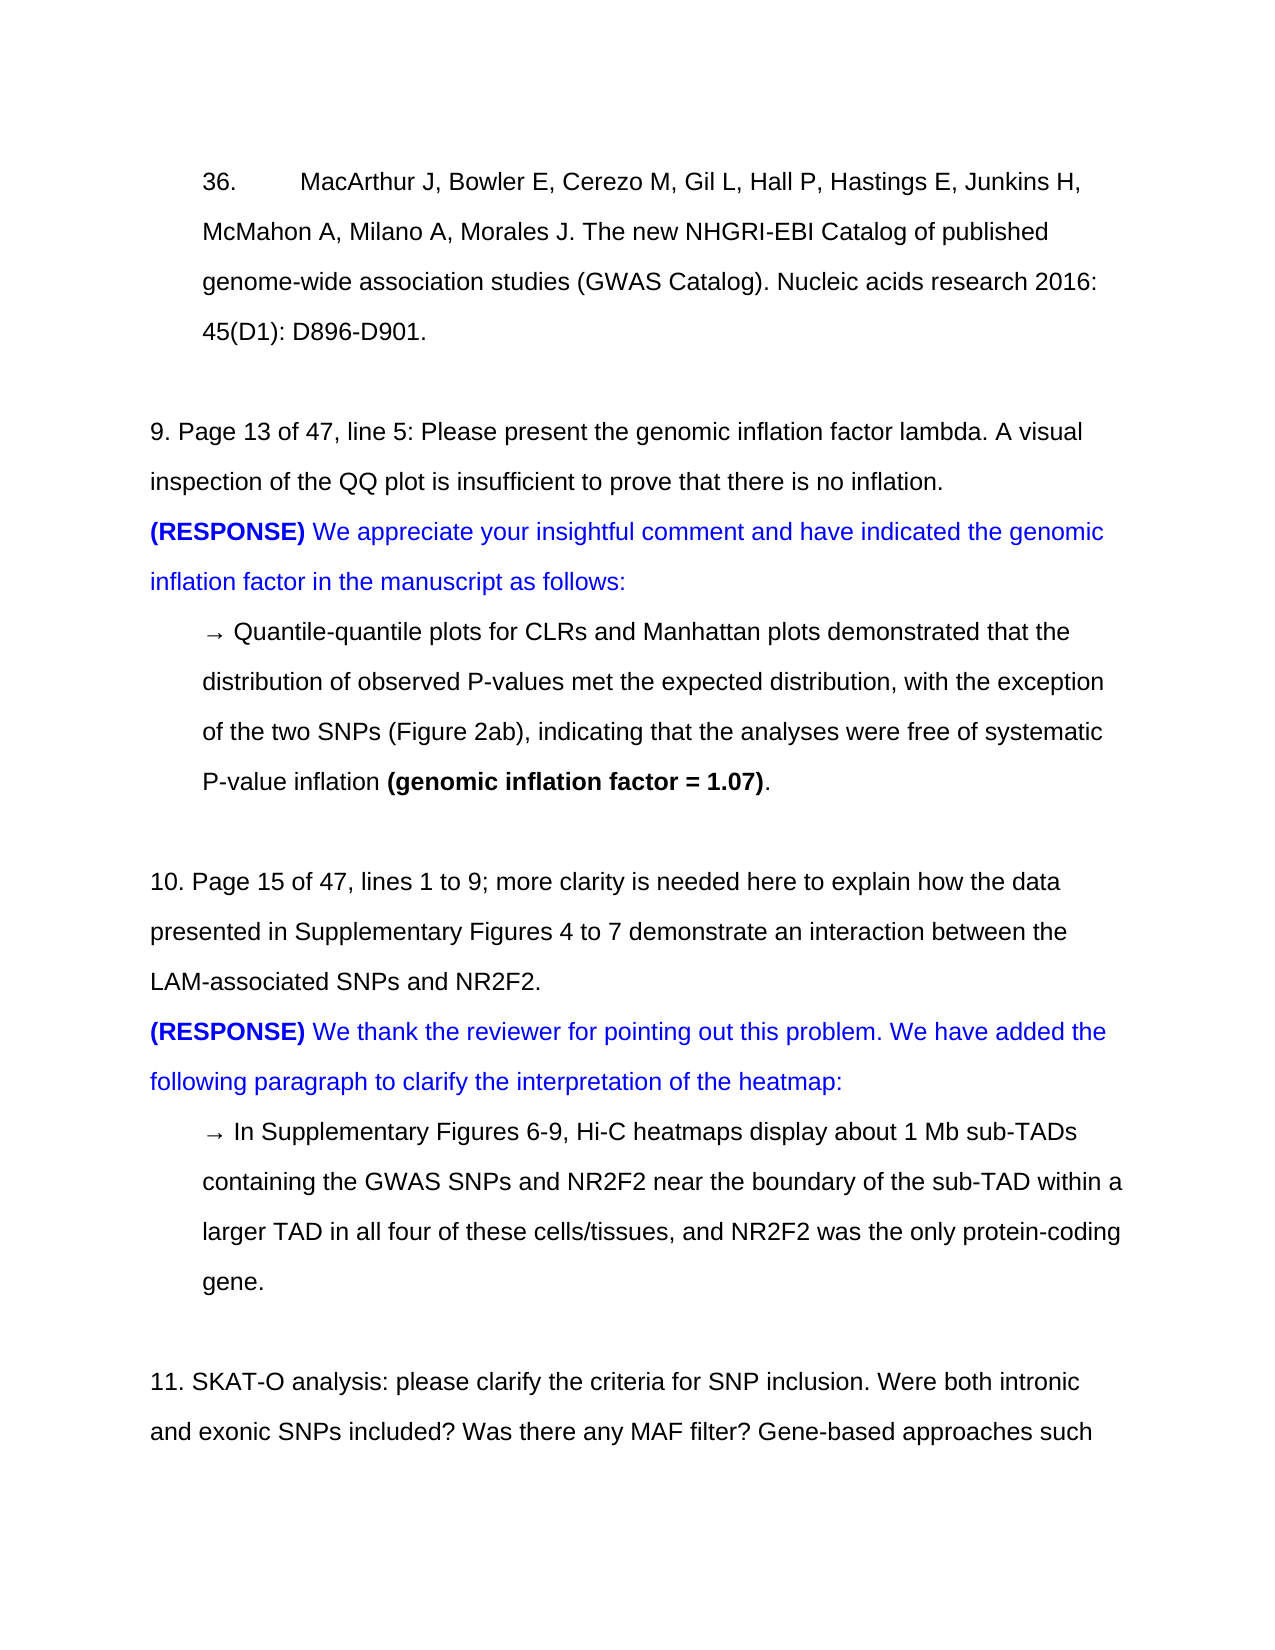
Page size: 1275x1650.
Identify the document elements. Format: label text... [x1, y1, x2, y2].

text 36. MacArthur J, Bowler E, Cerezo M, Gil L, Hall P, Hastings E, Junkins H, McMahon A, Milano A, Morales J. The new NHGRI-EBI Catalog of published genome-wide association studies (GWAS Catalog). Nucleic acids research 2016: 45(D1): D896-D901. [202, 150, 1125, 350]
text → In Supplementary Figures 6-9, Hi-C heatmaps display about 1 Mb sub-TADs containing the GWAS SNPs and NR2F2 near the boundary of the sub-TAD within a larger TAD in all four of these cells/tissues, and NR2F2 was the only protein-coding gene. [202, 1100, 1125, 1300]
text 10. Page 15 of 47, lines 1 to 9; more clarity is needed here to explain how the data presented in Supplementary Figures 4 to 7 demonstrate an interaction between the LAM-associated SNPs and NR2F2. [150, 850, 1125, 1000]
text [150, 1350, 1125, 1450]
text (RESPONSE) We appreciate your insightful comment and have indicated the genomic inflation factor in the manuscript as follows: [150, 500, 1125, 600]
text → Quantile-quantile plots for CLRs and Manhattan plots demonstrated that the distribution of observed P-values met the expected distribution, with the exception of the two SNPs (Figure 2ab), indicating that the analyses were free of systematic P-value inflation (genomic inflation factor = 1.07). [202, 600, 1125, 800]
text (RESPONSE) We thank the reviewer for pointing out this problem. We have added the following paragraph to clarify the interpretation of the heatmap: [150, 1000, 1125, 1100]
text 9. Page 13 of 47, line 5: Please present the genomic inflation factor lambda. A visual inspection of the QQ plot is insufficient to prove that there is no inflation. [150, 400, 1125, 500]
